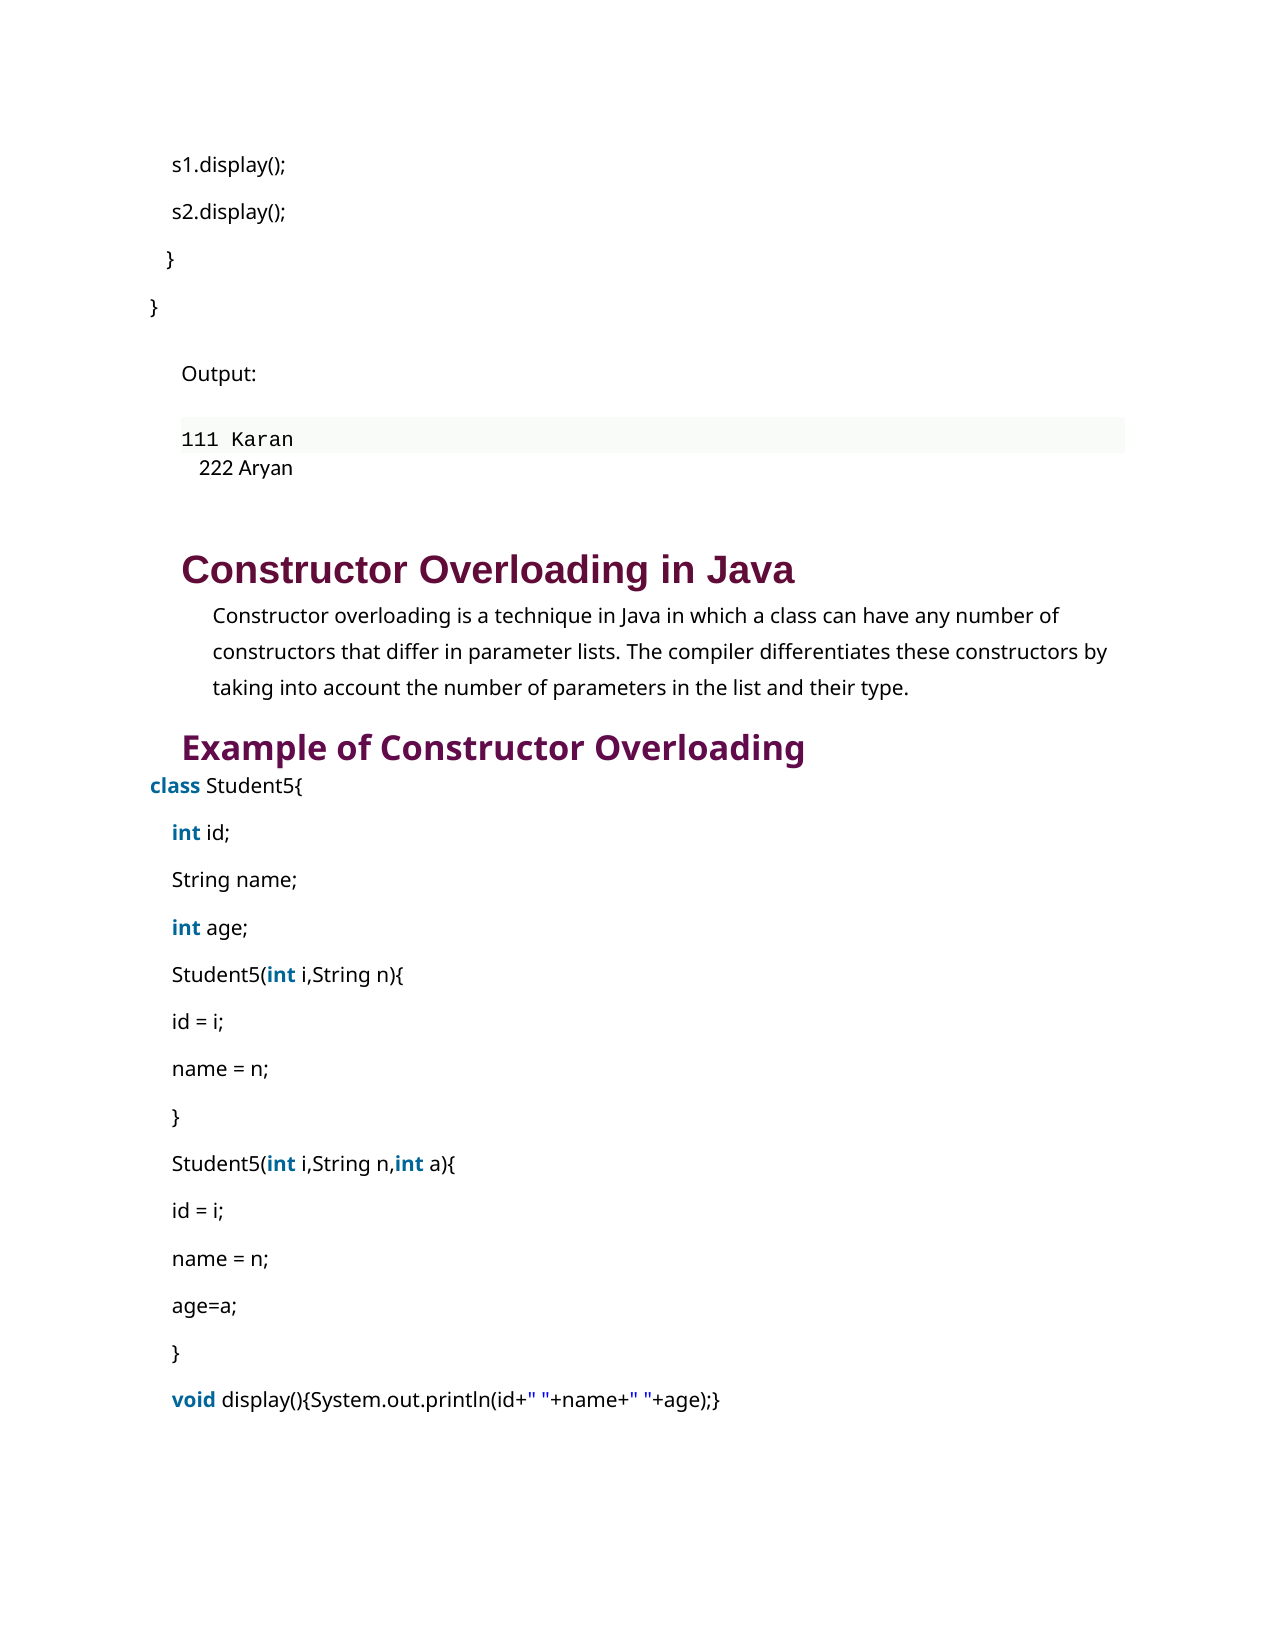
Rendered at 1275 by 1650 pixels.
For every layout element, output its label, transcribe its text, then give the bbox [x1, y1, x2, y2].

text Student5(int i,String n){ [150, 960, 1125, 988]
table_header Constructor overloading is a technique in Java in which a class can have any number of constructors that differ in parameter lists. The compiler differentiates these constructors by taking into account the number of parameters in the list and their type. [180, 592, 1133, 720]
text age=a; [150, 1291, 1125, 1319]
text Output: [181, 352, 1125, 388]
text } [150, 1338, 1125, 1367]
text s1.display(); [150, 150, 1125, 178]
text 222 Aryan [150, 453, 1125, 481]
text id = i; [150, 1196, 1125, 1225]
text class Student5{ [150, 771, 1125, 799]
text name = n; [150, 1244, 1125, 1272]
text int age; [150, 913, 1125, 941]
subtitle Example of Constructor Overloading [181, 724, 1125, 771]
text String name; [150, 865, 1125, 894]
text 111 Karan [181, 417, 1125, 453]
text id = i; [150, 1007, 1125, 1036]
text void display(){System.out.println(id+" "+name+" "+age);} [150, 1386, 1125, 1414]
text } [150, 244, 1125, 273]
text int id; [150, 818, 1125, 846]
text Student5(int i,String n,int a){ [150, 1149, 1125, 1177]
text name = n; [150, 1054, 1125, 1083]
subtitle Constructor Overloading in Java [181, 546, 1125, 592]
text s2.display(); [150, 197, 1125, 226]
text } [150, 1102, 1125, 1130]
text } [150, 292, 1125, 320]
